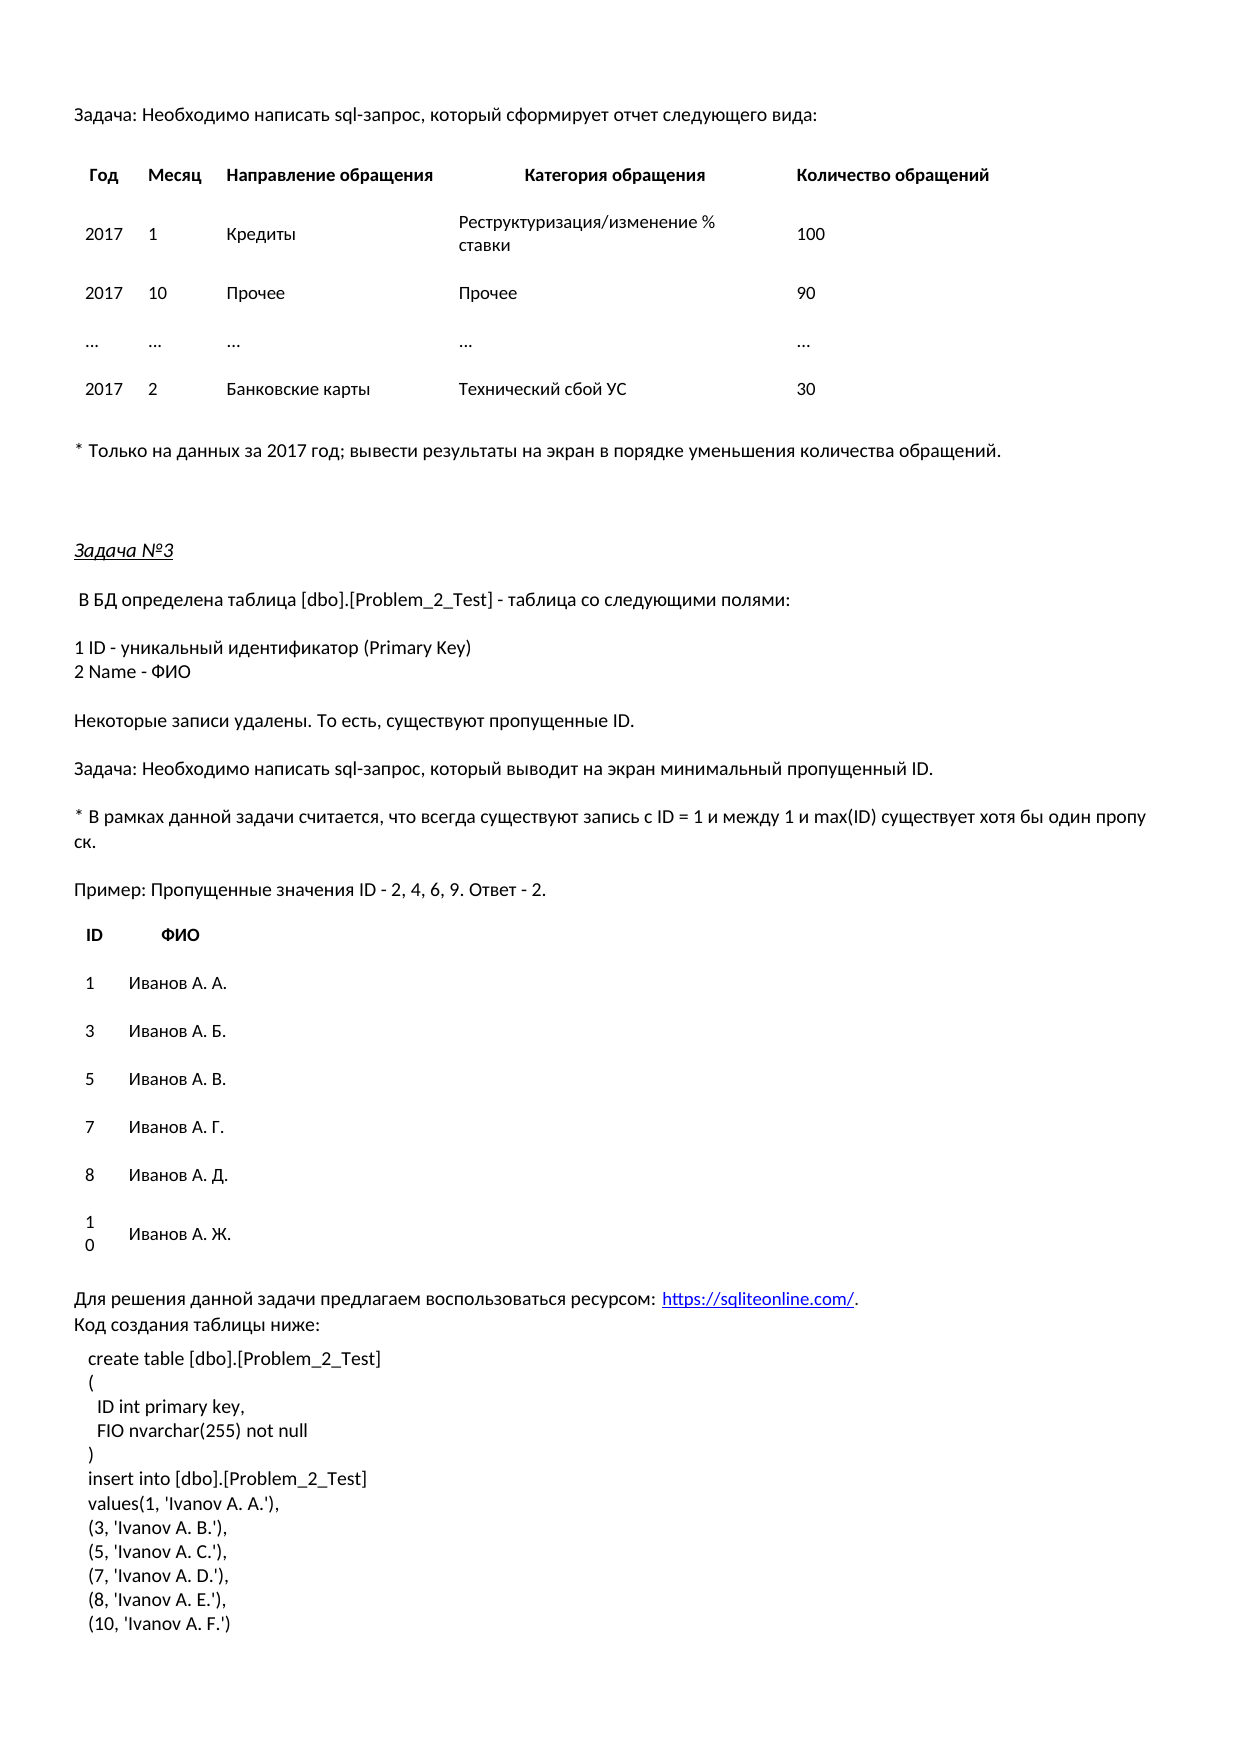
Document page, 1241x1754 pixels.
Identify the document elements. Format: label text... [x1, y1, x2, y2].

table_cell ... [446, 317, 784, 365]
table_cell ... [214, 317, 446, 365]
table_cell 2017 [72, 365, 135, 413]
table_header Год [72, 150, 135, 198]
table_cell 3 [72, 1007, 116, 1054]
table_cell 30 [784, 365, 1002, 413]
table_cell Иванов А. В. [116, 1055, 244, 1102]
text 1 ID - уникальный идентификатор (Primary Key) 2 Name - ФИО Некоторые записи удалены. То есть, существуют пропущенные ID. Задача: Необходимо написать sql-запрос, который выводит на экран минимальный пропущенный ID. * В рамках данной задачи считается, что всегда существуют запись с ID = 1 и между 1 и max(ID) существует хотя бы один пропуск. Пример: Пропущенные значения ID - 2, 4, 6, 9. Ответ - 2. [74, 636, 1152, 901]
table_cell 90 [784, 269, 1002, 317]
table_cell Банковские карты [214, 365, 446, 413]
table_cell Кредиты [214, 198, 446, 269]
text create table [dbo].[Problem_2_Test] ( ID int primary key, FIO nvarchar(255) not null ) insert into [dbo].[Problem_2_Test] values(1, 'Ivanov A. A.'), (3, 'Ivanov A. B.'), (5, 'Ivanov A. C.'), (7, 'Ivanov A. D.'), (8, 'Ivanov A. E.'), (10, 'Ivanov A. F.') [88, 1346, 1152, 1636]
table_header ID [72, 911, 116, 959]
table_cell 2017 [72, 269, 135, 317]
table_cell 2017 [72, 198, 135, 269]
table_header Количество обращений [784, 150, 1002, 198]
table_cell Прочее [446, 269, 784, 317]
table_cell ... [72, 317, 135, 365]
table_cell 7 [72, 1103, 116, 1150]
table_cell ... [784, 317, 1002, 365]
table_cell Иванов А. Д. [116, 1150, 244, 1198]
table_cell Иванов А. Г. [116, 1103, 244, 1150]
table_header Направление обращения [214, 150, 446, 198]
table_header Месяц [135, 150, 214, 198]
table_cell 10 [135, 269, 214, 317]
table_cell Прочее [214, 269, 446, 317]
text Задача №3 [74, 537, 1152, 562]
table_cell 8 [72, 1150, 116, 1198]
table_cell Иванов А. Б. [116, 1007, 244, 1054]
table_cell Технический сбой УС [446, 365, 784, 413]
table_header Категория обращения [446, 150, 784, 198]
table_cell 1 [72, 959, 116, 1007]
text Для решения данной задачи предлагаем воспользоваться ресурсом: https://sqliteonline.com/. Код создания таблицы ниже: [74, 1282, 1152, 1336]
table_cell 5 [72, 1055, 116, 1102]
text Задача: Необходимо написать sql-запрос, который сформирует отчет следующего вида: [74, 102, 1152, 126]
table_cell 10 [72, 1198, 116, 1269]
table_header ФИО [116, 911, 244, 959]
text * Только на данных за 2017 год; вывести результаты на экран в порядке уменьшения количества обращений. [74, 438, 1152, 462]
table_cell Реструктуризация/изменение % ставки [446, 198, 784, 269]
table_cell 2 [135, 365, 214, 413]
text В БД определена таблица [dbo].[Problem_2_Test] - таблица со следующими полями: [74, 587, 1152, 611]
table_cell Иванов А. Ж. [116, 1198, 244, 1269]
table_cell 100 [784, 198, 1002, 269]
table_cell Иванов А. А. [116, 959, 244, 1007]
table_cell ... [135, 317, 214, 365]
table_cell 1 [135, 198, 214, 269]
